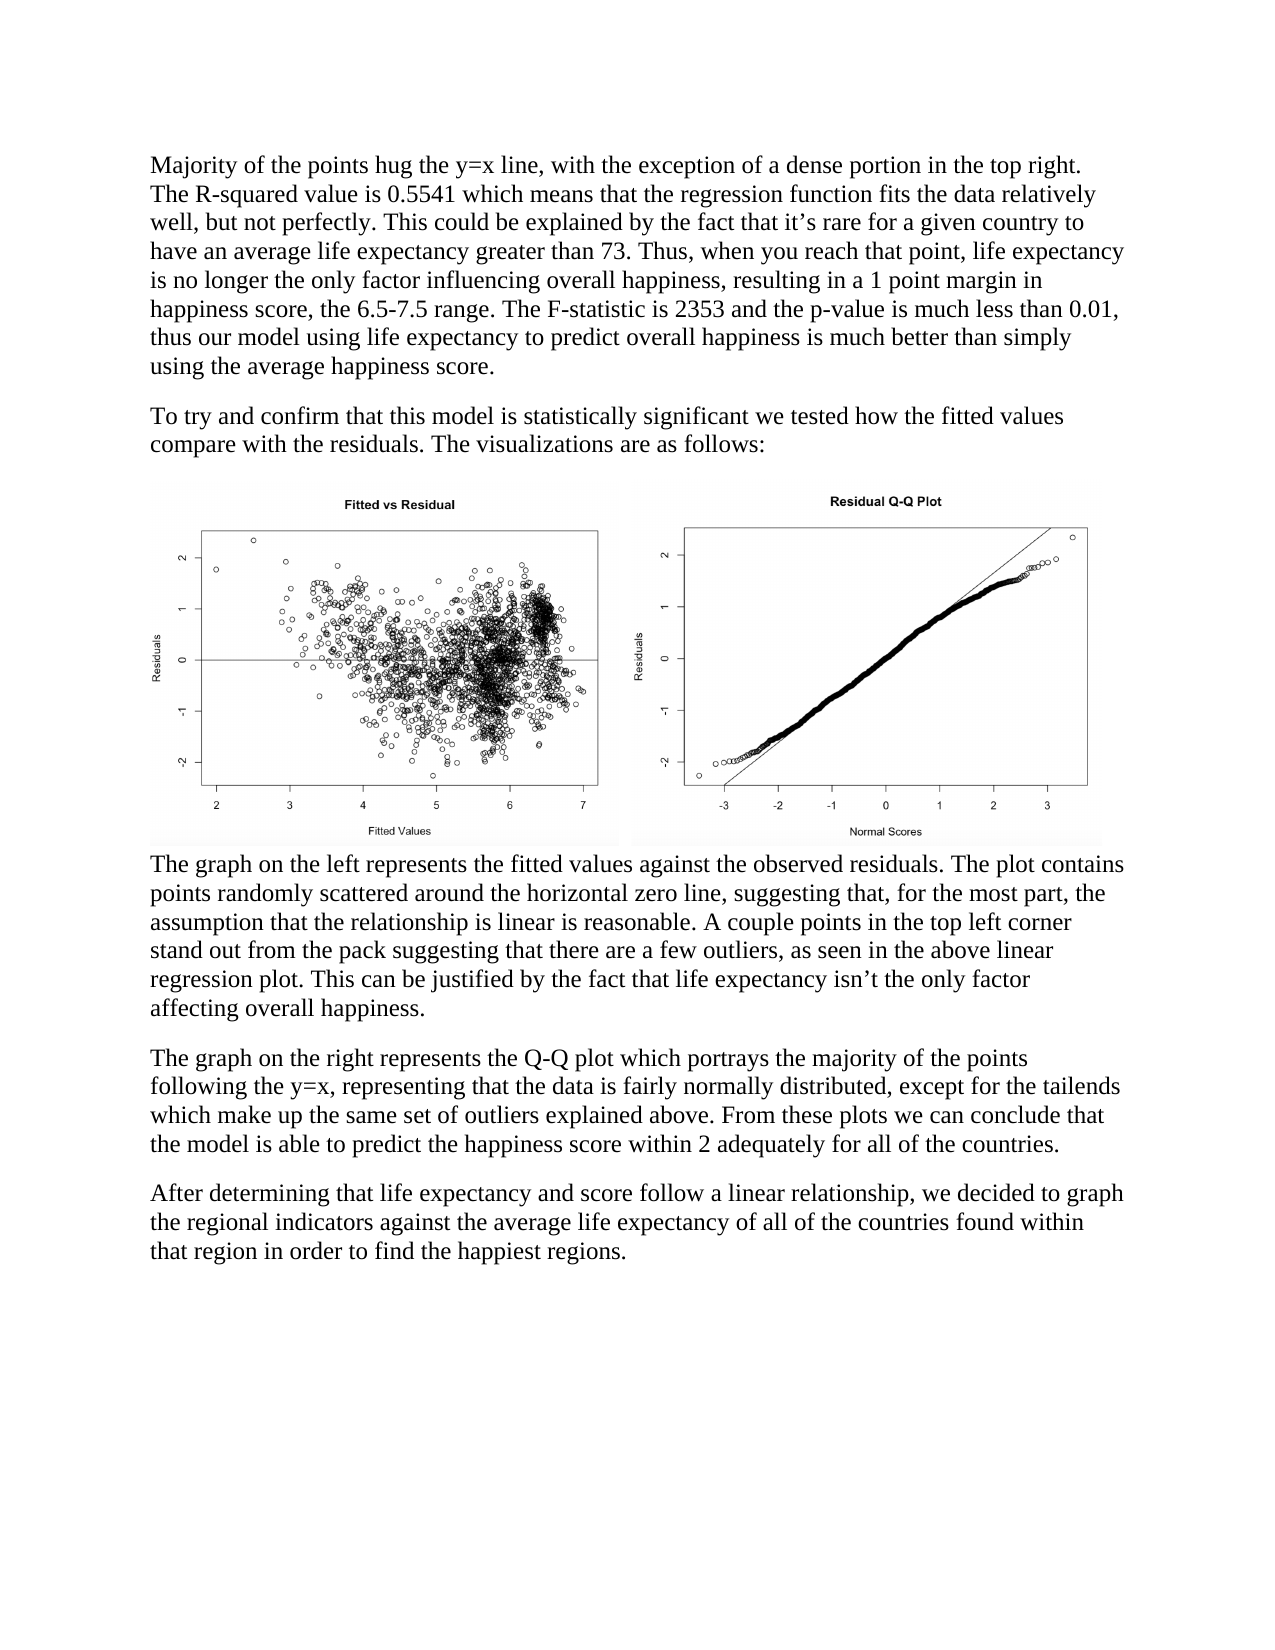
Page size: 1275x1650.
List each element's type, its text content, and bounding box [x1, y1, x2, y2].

text The graph on the right represents the Q-Q plot which portrays the majority of the points following the y=x, representing that the data is fairly normally distributed, except for the tailends which make up the same set of outliers explained above. From these plots we can conclude that the model is able to predict the happiness score within 2 adequately for all of the countries. [150, 1043, 1125, 1158]
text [150, 150, 1125, 380]
text After determining that life expectancy and score follow a linear relationship, we decided to graph the regional indicators against the average life expectancy of all of the countries found within that region in order to find the happiest regions. [150, 1178, 1125, 1265]
text To try and confirm that this model is statistically significant we tested how the fitted values compare with the residuals. The visualizations are as follows: [150, 401, 1125, 458]
picture [150, 481, 619, 846]
picture [631, 479, 1103, 846]
text The graph on the left represents the fitted values against the observed residuals. The plot contains points randomly scattered around the horizontal zero line, suggesting that, for the most part, the assumption that the relationship is linear is reasonable. A couple points in the top left corner stand out from the pack suggesting that there are a few outliers, as seen in the above linear regression plot. This can be justified by the fact that life expectancy isn’t the only factor affecting overall happiness. [150, 849, 1125, 1022]
